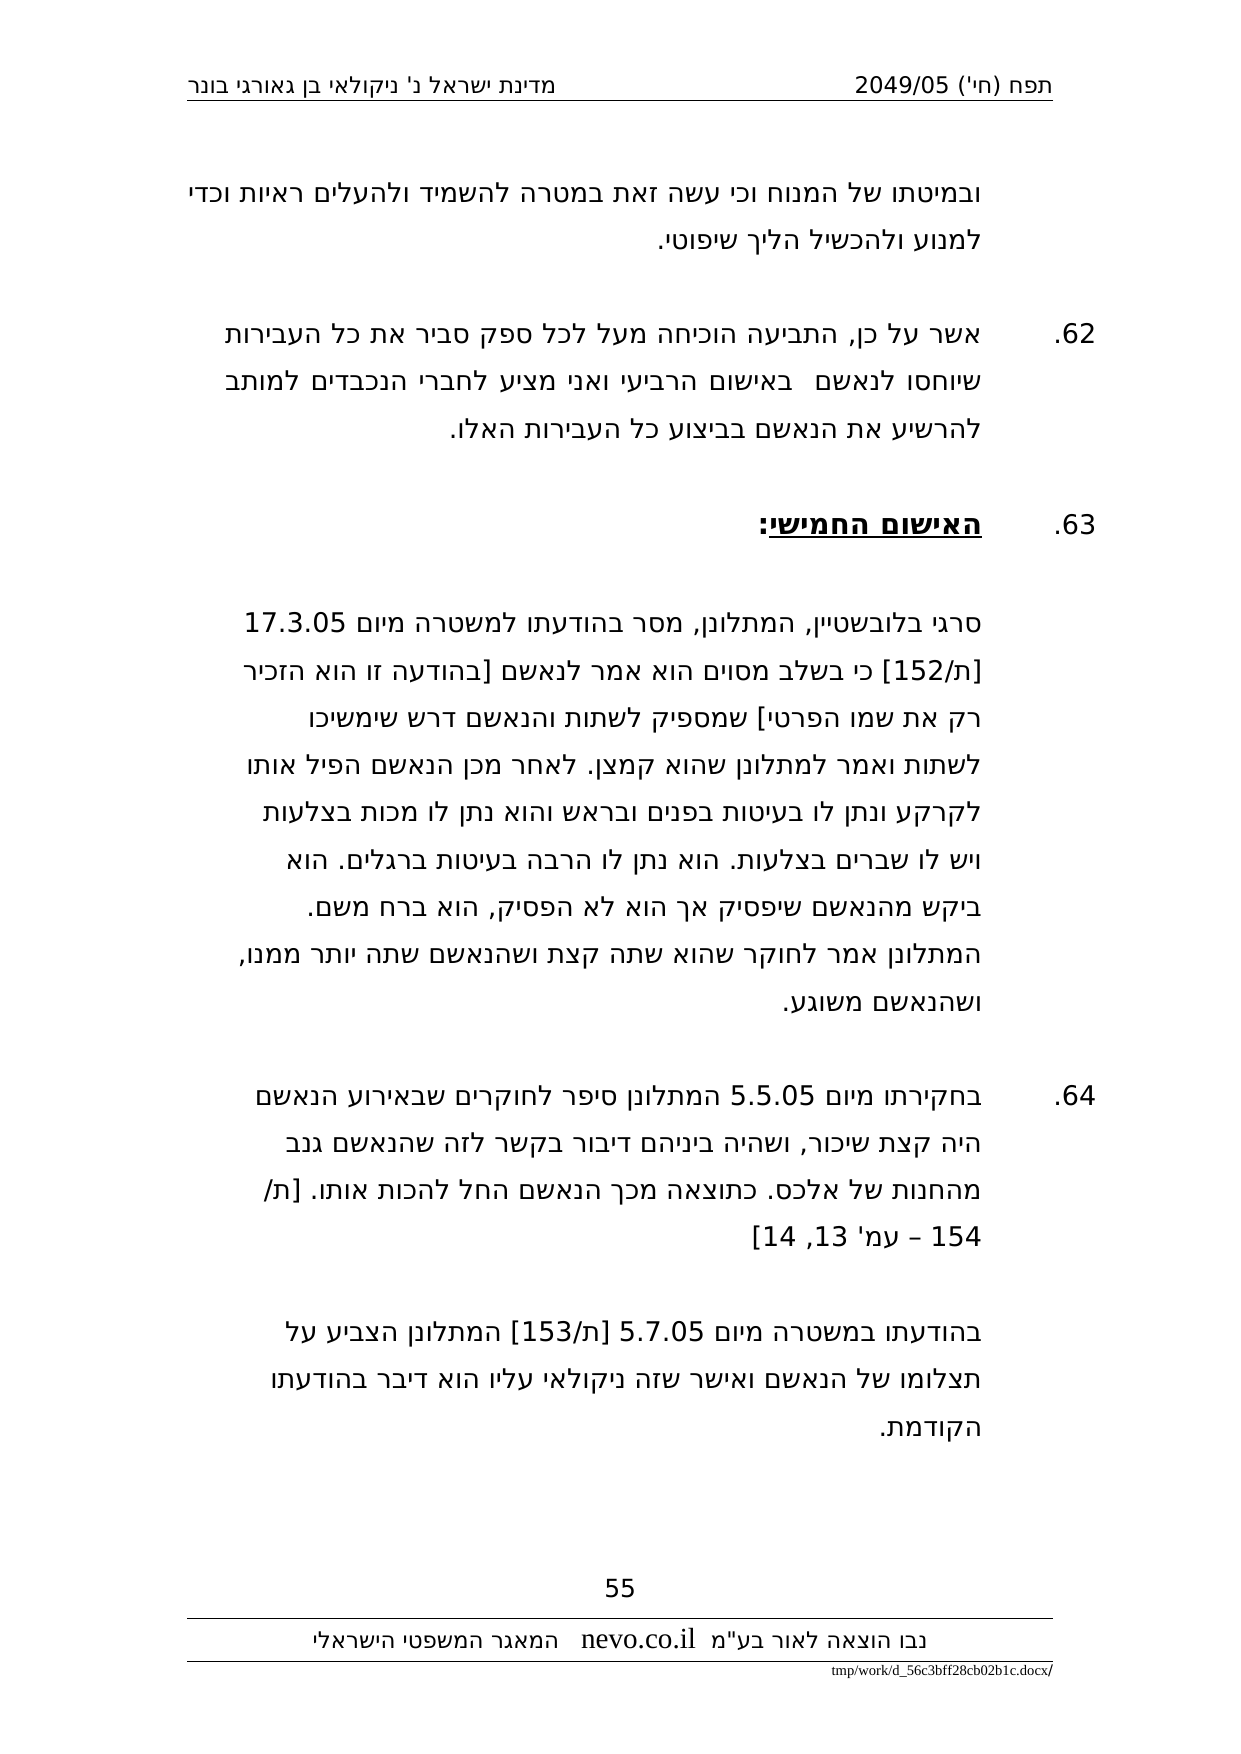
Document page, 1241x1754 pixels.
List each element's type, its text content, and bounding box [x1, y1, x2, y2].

list האישום החמישי: סרגי בלובשטיין, המתלונן, מסר בהודעתו למשטרה מיום 17.3.05 [ת/152] כי בשלב מסוים הוא אמר לנאשם [בהודעה זו הוא הזכיר רק את שמו הפרטי] שמספיק לשתות והנאשם דרש שימשיכו לשתות ואמר למתלונן שהוא קמצן. לאחר מכן הנאשם הפיל אותו לקרקע ונתן לו בעיטות בפנים ובראש והוא נתן לו מכות בצלעות ויש לו שברים בצלעות. הוא נתן לו הרבה בעיטות ברגלים. הוא ביקש מהנאשם שיפסיק אך הוא לא הפסיק, הוא ברח משם. המתלונן אמר לחוקר שהוא שתה קצת ושהנאשם שתה יותר ממנו, ושהנאשם משוגע. [225, 507, 1053, 1017]
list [187, 177, 1053, 256]
list בחקירתו מיום 5.5.05 המתלונן סיפר לחוקרים שבאירוע הנאשם היה קצת שיכור, ושהיה ביניהם דיבור בקשר לזה שהנאשם גנב מהחנות של אלכס. כתוצאה מכך הנאשם החל להכות אותו. [ת/154 – עמ' 13, 14] בהודעתו במשטרה מיום 5.7.05 [ת/153] המתלונן הצביע על תצלומו של הנאשם ואישר שזה ניקולאי עליו הוא דיבר בהודעתו הקודמת. [225, 1080, 1053, 1442]
list אשר על כן, התביעה הוכיחה מעל לכל ספק סביר את כל העבירות שיוחסו לנאשם באישום הרביעי ואני מציע לחברי הנכבדים למותב להרשיע את הנאשם בביצוע כל העבירות האלו. [225, 318, 1053, 444]
